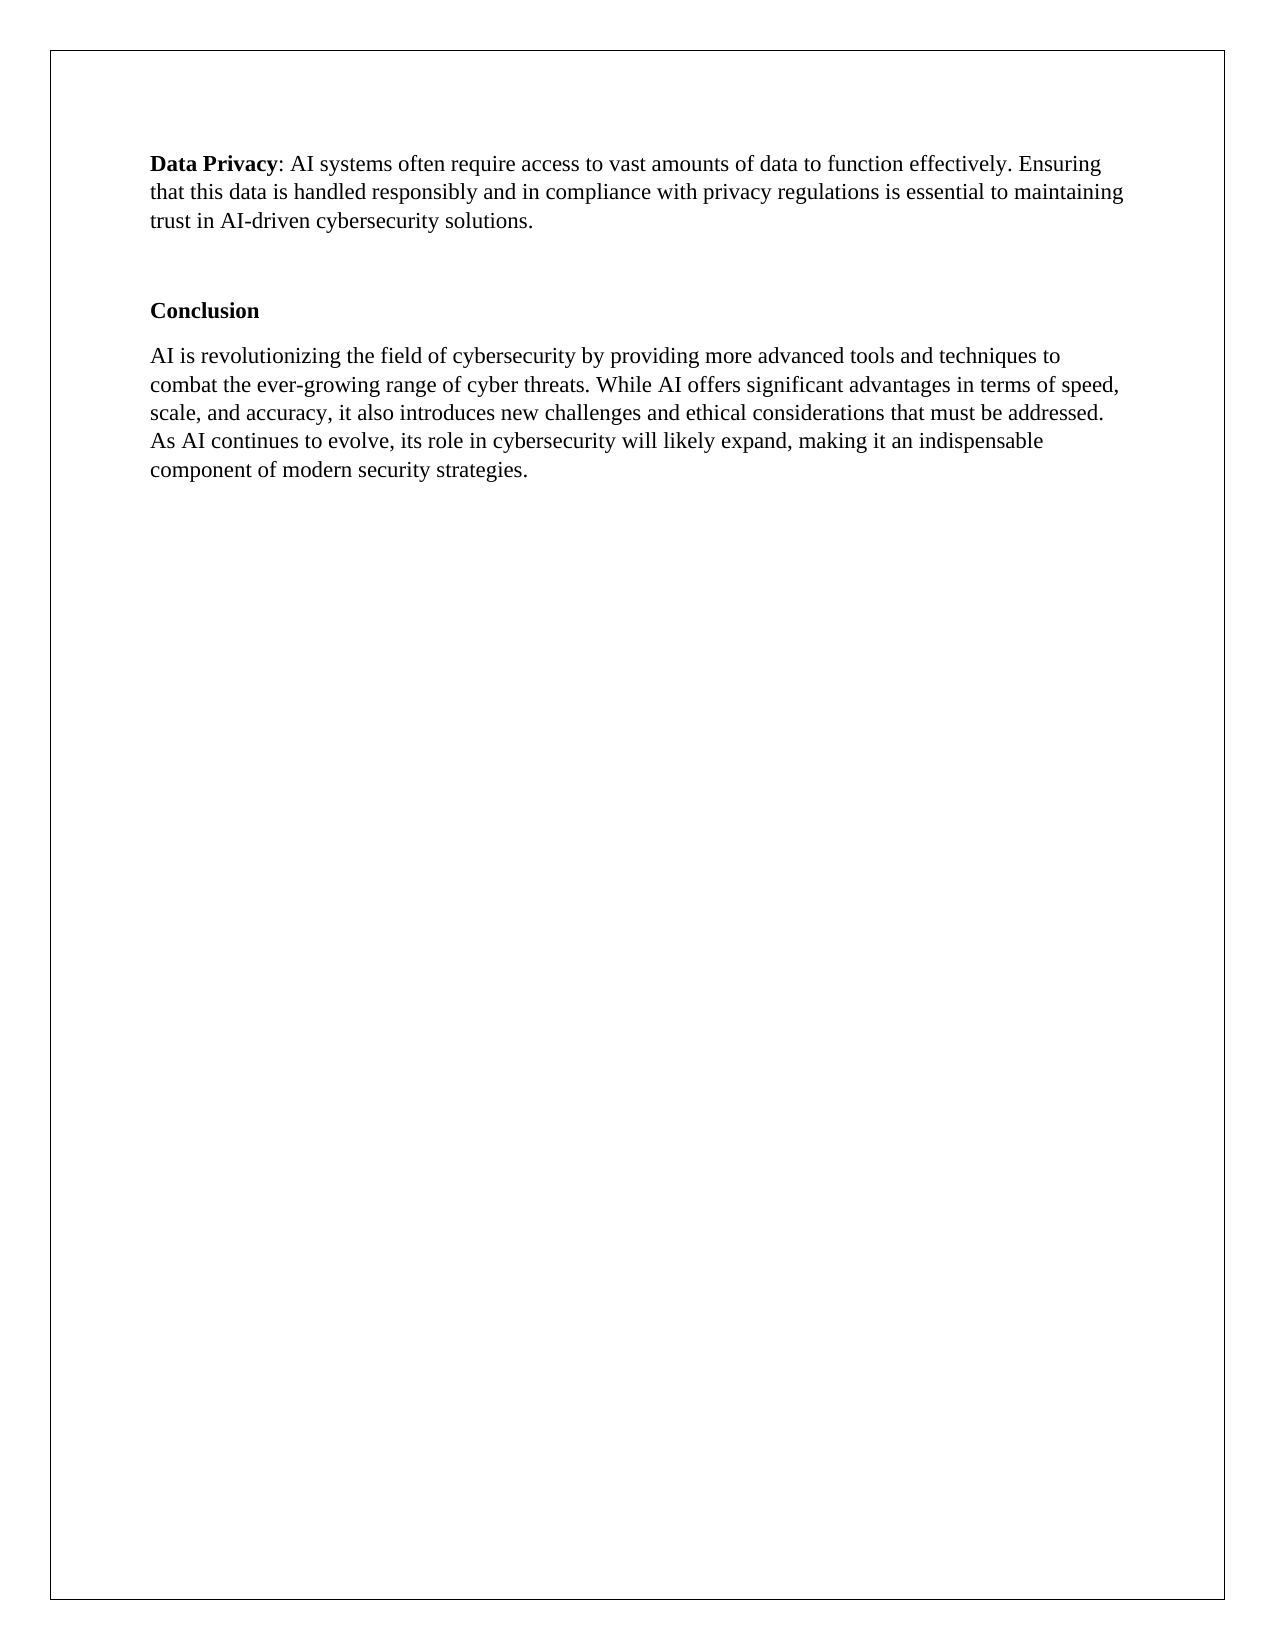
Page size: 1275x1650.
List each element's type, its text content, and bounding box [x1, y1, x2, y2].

text AI is revolutionizing the field of cybersecurity by providing more advanced tools and techniques to combat the ever-growing range of cyber threats. While AI offers significant advantages in terms of speed, scale, and accuracy, it also introduces new challenges and ethical considerations that must be addressed. As AI continues to evolve, its role in cybersecurity will likely expand, making it an indispensable component of modern security strategies. [150, 342, 1125, 482]
text Conclusion [150, 297, 1125, 323]
text Data Privacy: AI systems often require access to vast amounts of data to function effectively. Ensuring that this data is handled responsibly and in compliance with privacy regulations is essential to maintaining trust in AI-driven cybersecurity solutions. [150, 150, 1125, 233]
